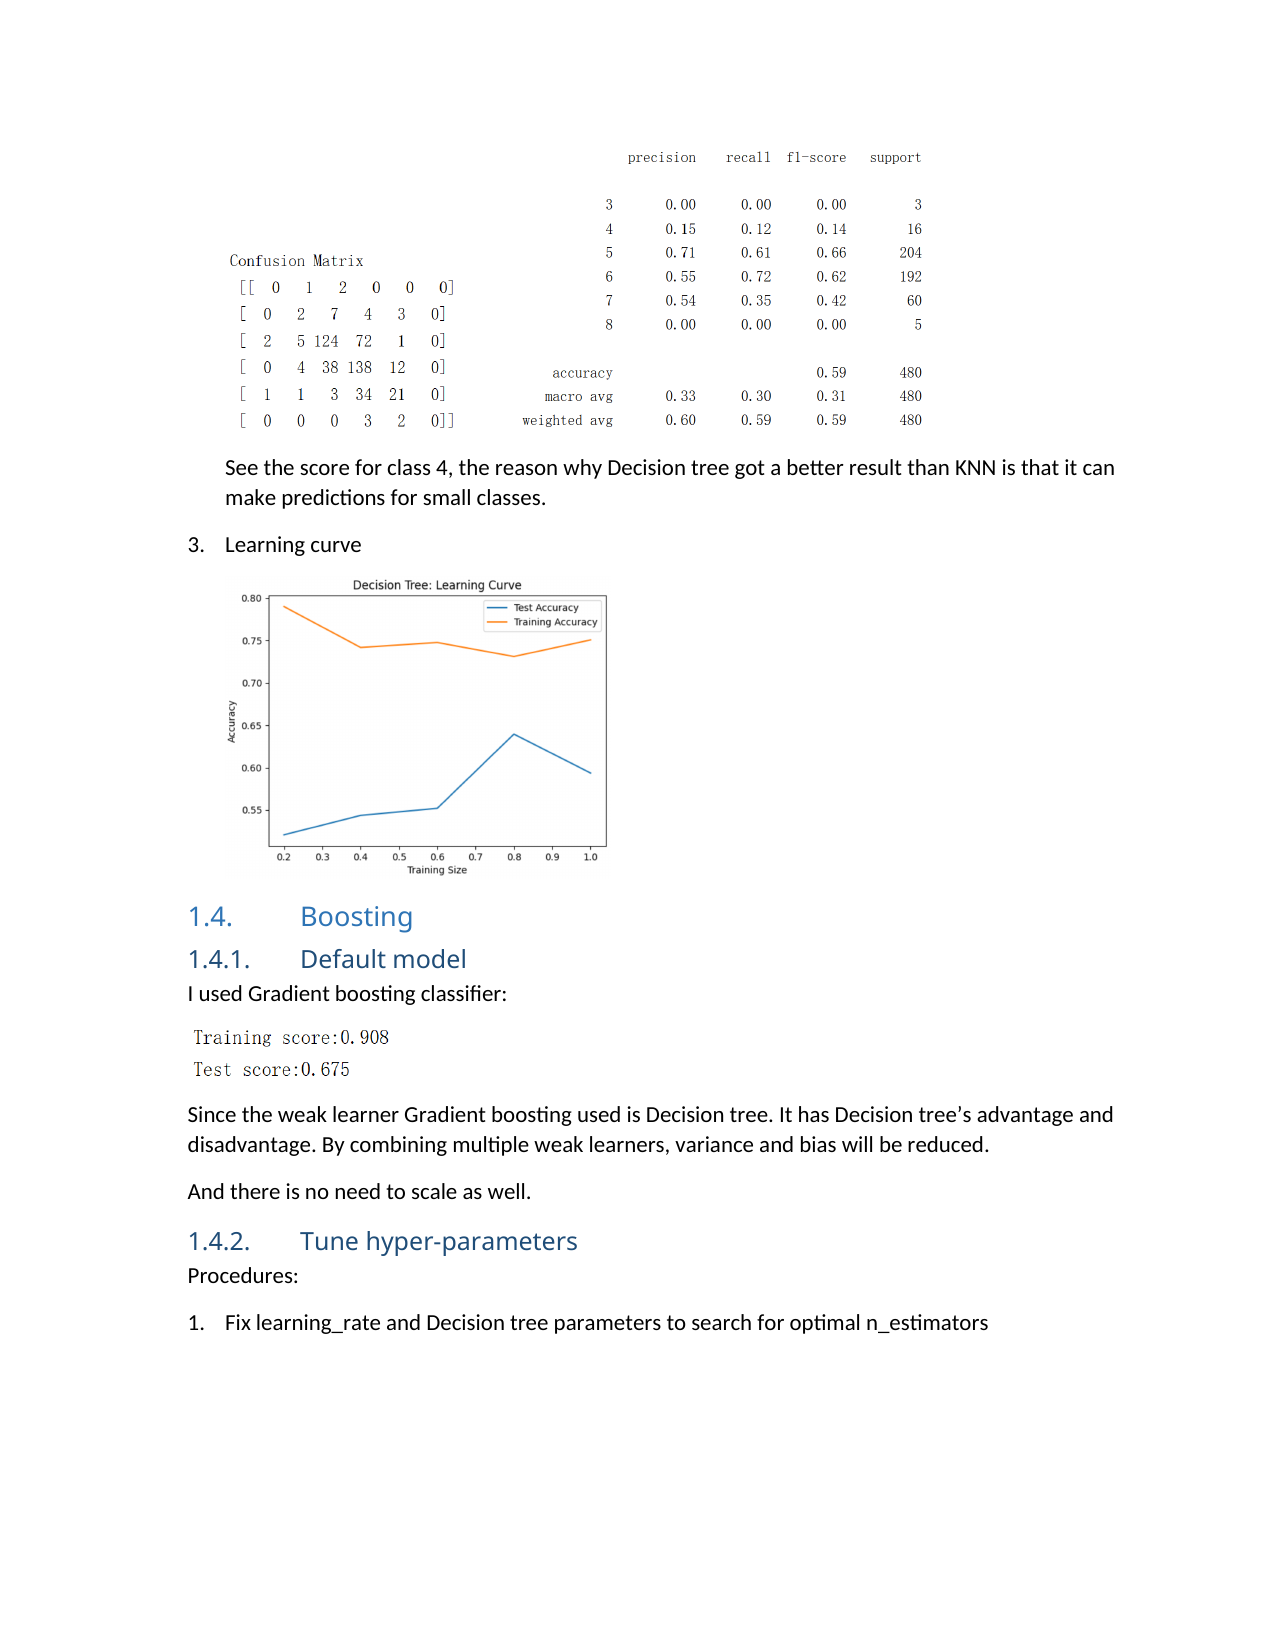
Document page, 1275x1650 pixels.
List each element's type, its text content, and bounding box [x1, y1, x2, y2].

list Fix learning_rate and Decision tree parameters to search for optimal n_estimators [187, 1308, 1125, 1336]
list Learning curve [187, 530, 1125, 558]
subtitle Tune hyper-parameters [187, 1224, 1125, 1258]
picture [520, 150, 931, 434]
text And there is no need to scale as well. [187, 1177, 1125, 1205]
subtitle Boosting [187, 898, 1125, 935]
text Since the weak learner Gradient boosting used is Decision tree. It has Decision tree’s advantage and disadvantage. By combining multiple weak learners, variance and bias will be reduced. [187, 1100, 1125, 1158]
picture [225, 576, 612, 879]
text I used Gradient boosting classifier: [187, 979, 1125, 1007]
text Procedures: [187, 1261, 1125, 1289]
picture [225, 249, 464, 434]
picture [187, 1025, 395, 1082]
text See the score for class 4, the reason why Decision tree got a better result than KNN is that it can make predictions for small classes. [225, 453, 1125, 511]
subtitle Default model [187, 942, 1125, 976]
